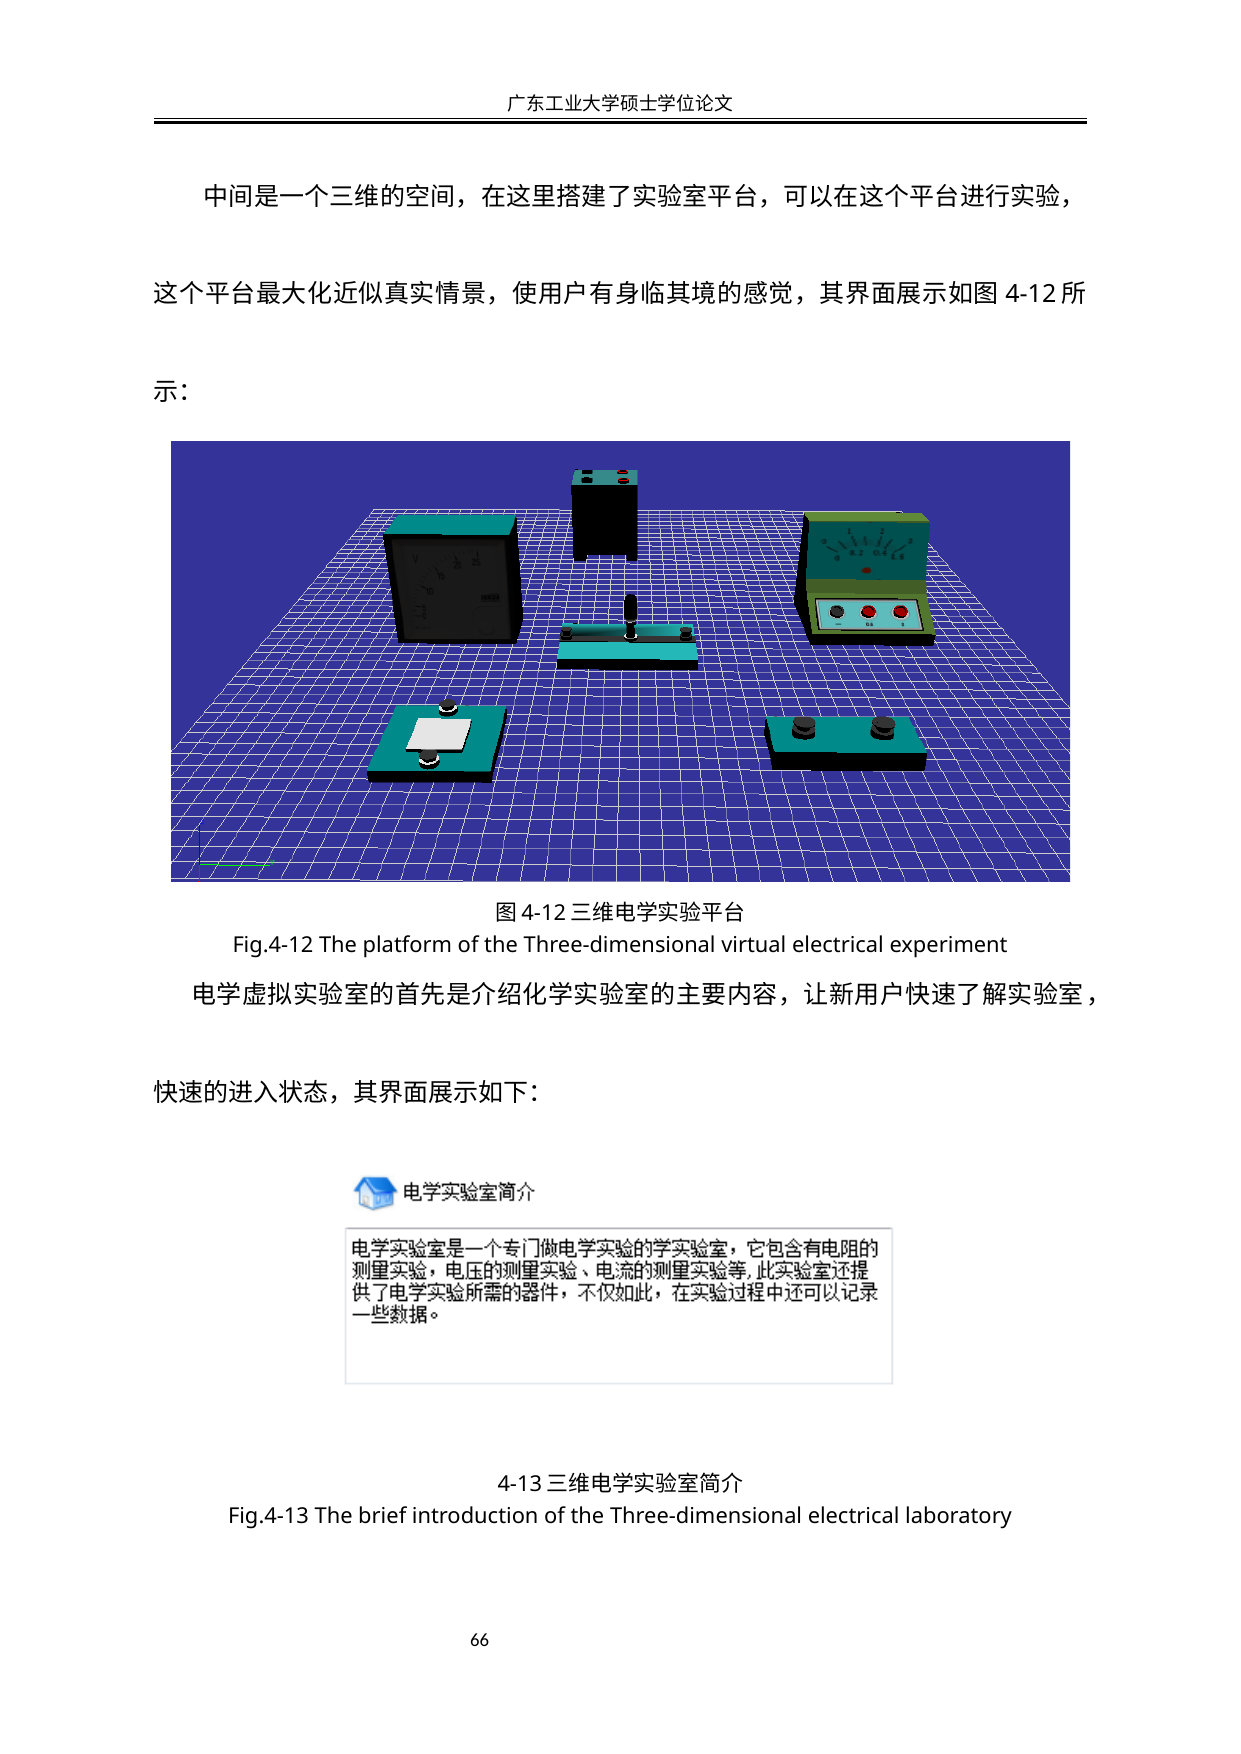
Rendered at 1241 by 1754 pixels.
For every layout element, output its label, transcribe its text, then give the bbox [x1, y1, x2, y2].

text Fig.4-12 The platform of the Three-dimensional virtual electrical experiment [153, 928, 1087, 960]
text 图4-12三维电学实验平台 [153, 895, 1087, 928]
text 中间是一个三维的空间，在这里搭建了实验室平台，可以在这个平台进行实验，这个平台最大化近似真实情景，使用户有身临其境的感觉，其界面展示如图4-12所示： [153, 162, 1087, 422]
text Fig.4-13 The brief introduction of the Three-dimensional electrical laboratory [153, 1498, 1087, 1531]
text 电学虚拟实验室的首先是介绍化学实验室的主要内容，让新用户快速了解实验室，快速的进入状态，其界面展示如下： [153, 960, 1087, 1123]
text 4-13三维电学实验室简介 [153, 1466, 1087, 1498]
picture [170, 440, 1071, 882]
picture [342, 1140, 898, 1449]
